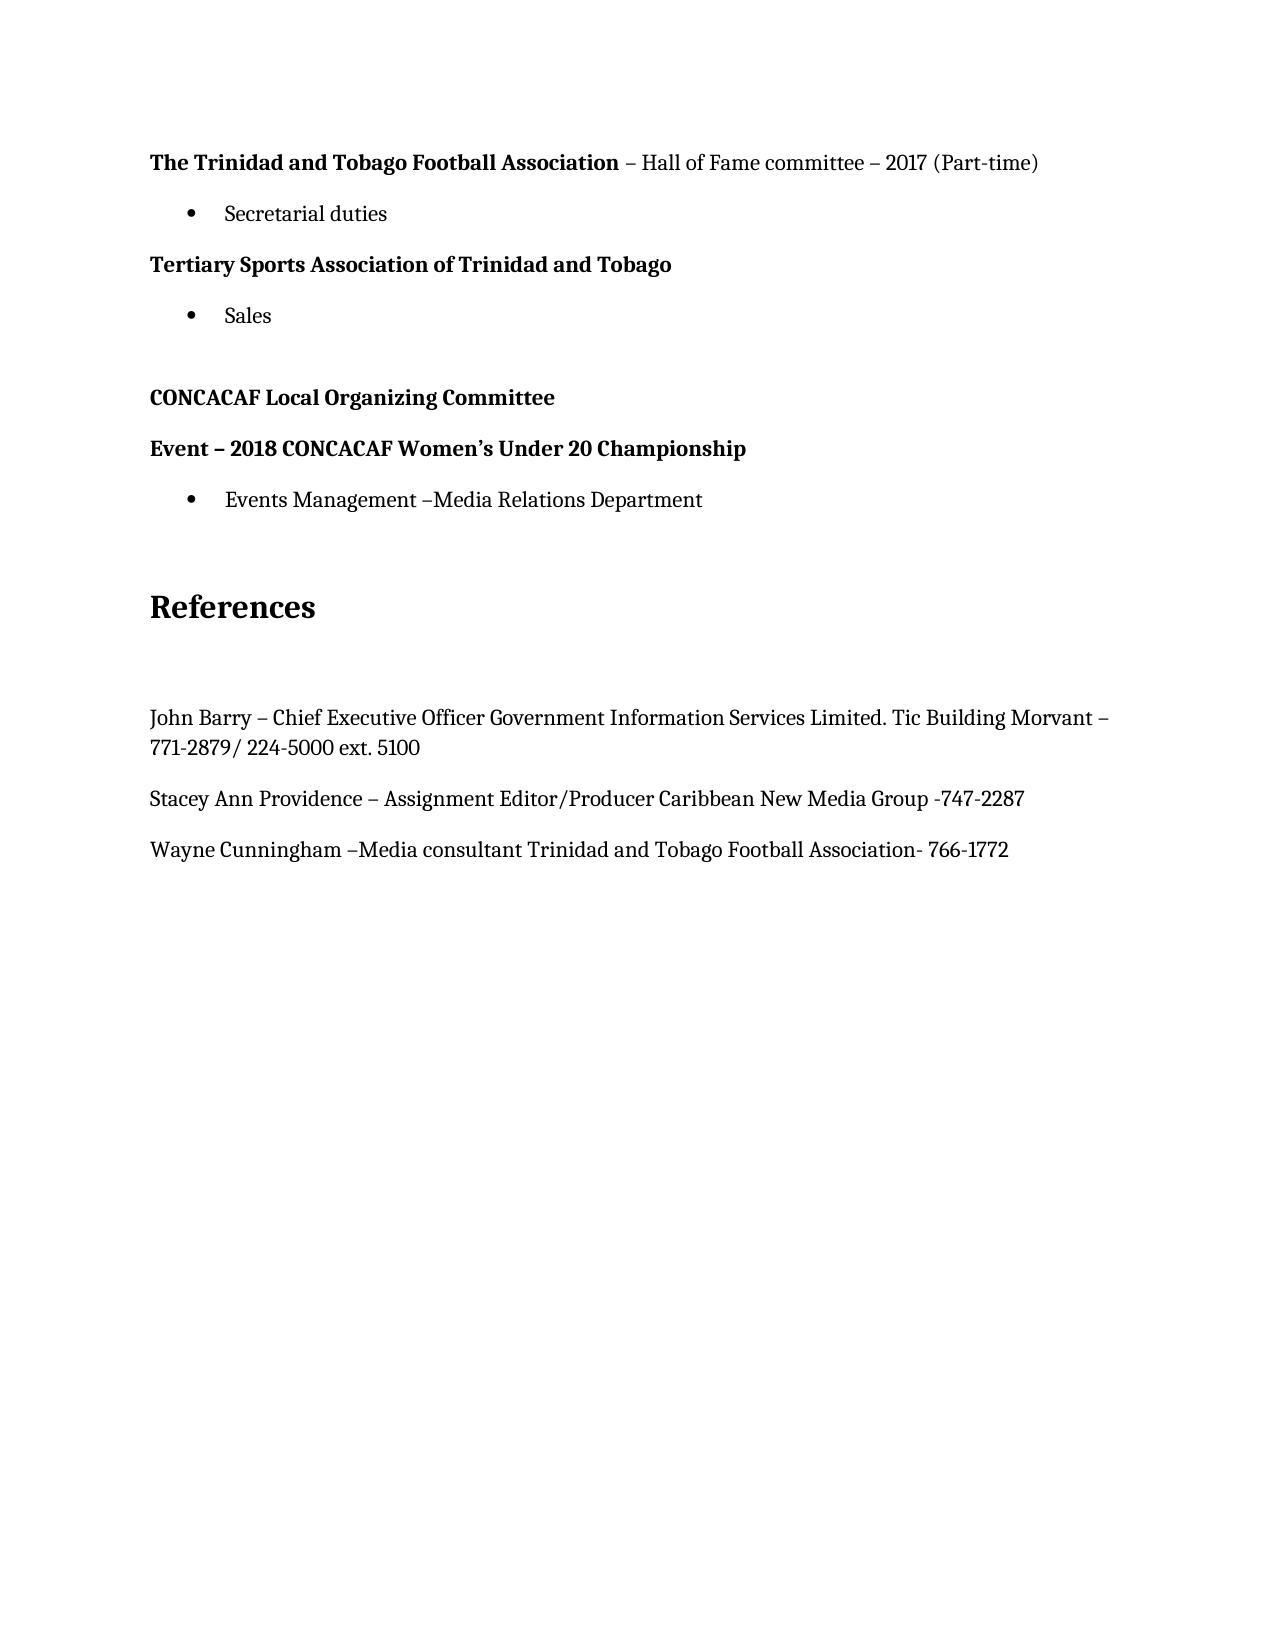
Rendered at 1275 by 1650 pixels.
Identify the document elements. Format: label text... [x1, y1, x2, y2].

list Events Management –Media Relations Department [187, 486, 1125, 513]
text John Barry – Chief Executive Officer Government Information Services Limited. Tic Building Morvant – 771-2879/ 224-5000 ext. 5100 [150, 704, 1125, 761]
text CONCACAF Local Organizing Committee [150, 384, 1125, 411]
text Event – 2018 CONCACAF Women’s Under 20 Championship [150, 435, 1125, 462]
text Wayne Cunningham –Media consultant Trinidad and Tobago Football Association- 766-1772 [150, 837, 1125, 863]
list Sales [187, 303, 1125, 329]
text The Trinidad and Tobago Football Association – Hall of Fame committee – 2017 (Part-time) [150, 150, 1125, 176]
text References [150, 588, 1125, 627]
list Secretarial duties [187, 201, 1125, 227]
text Tertiary Sports Association of Trinidad and Tobago [150, 252, 1125, 278]
text Stacey Ann Providence – Assignment Editor/Producer Caribbean New Media Group -747-2287 [150, 786, 1125, 812]
